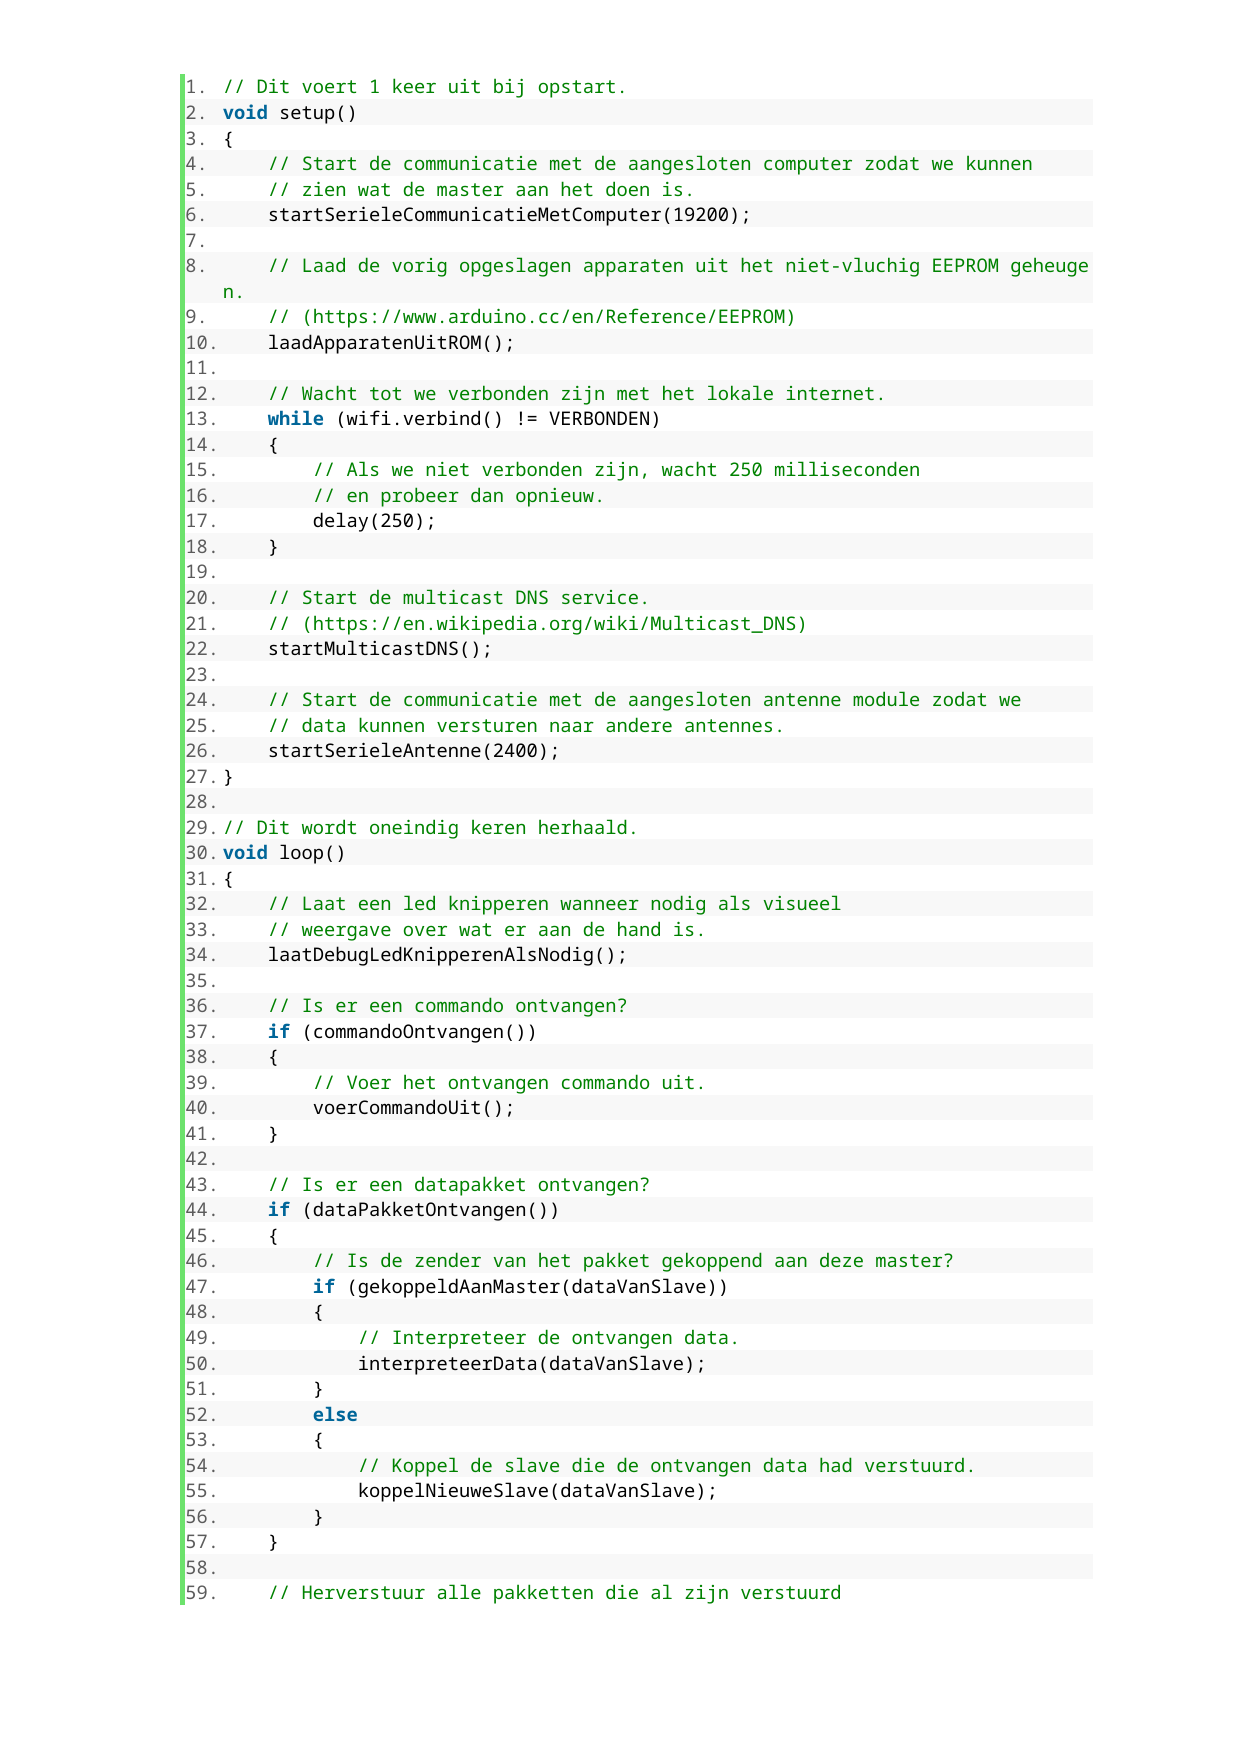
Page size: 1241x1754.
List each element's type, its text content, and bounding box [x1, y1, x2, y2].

list laadApparatenUitROM(); [185, 329, 1093, 354]
list // Herverstuur alle pakketten die al zijn verstuurd [185, 1579, 1093, 1605]
list // Is er een commando ontvangen? [185, 993, 1093, 1018]
list } [185, 1120, 1093, 1146]
list // (https://en.wikipedia.org/wiki/Multicast_DNS) [185, 610, 1093, 635]
list // en probeer dan opnieuw. [185, 482, 1093, 508]
list // data kunnen versturen naar andere antennes. [185, 712, 1093, 737]
list if (dataPakketOntvangen()) [185, 1197, 1093, 1222]
list // Is er een datapakket ontvangen? [185, 1171, 1093, 1197]
list } [185, 1528, 1093, 1554]
list startMulticastDNS(); [185, 635, 1093, 661]
list koppelNieuweSlave(dataVanSlave); [185, 1477, 1093, 1503]
list { [185, 1299, 1093, 1324]
list { [185, 431, 1093, 457]
list // Wacht tot we verbonden zijn met het lokale internet. [185, 380, 1093, 406]
list void loop() [185, 839, 1093, 865]
list // Voer het ontvangen commando uit. [185, 1069, 1093, 1095]
list // Start de communicatie met de aangesloten computer zodat we kunnen [185, 150, 1093, 176]
list startSerieleAntenne(2400); [185, 737, 1093, 763]
list // Als we niet verbonden zijn, wacht 250 milliseconden [185, 457, 1093, 482]
list // Is de zender van het pakket gekoppend aan deze master? [185, 1248, 1093, 1273]
list // (https://www.arduino.cc/en/Reference/EEPROM) [185, 303, 1093, 329]
list { [185, 1426, 1093, 1452]
list // Laat een led knipperen wanneer nodig als visueel [185, 891, 1093, 916]
list laatDebugLedKnipperenAlsNodig(); [185, 942, 1093, 967]
list voerCommandoUit(); [185, 1095, 1093, 1120]
list { [185, 1222, 1093, 1248]
list else [185, 1401, 1093, 1426]
list // weergave over wat er aan de hand is. [185, 916, 1093, 942]
list if (gekoppeldAanMaster(dataVanSlave)) [185, 1273, 1093, 1299]
list while (wifi.verbind() != VERBONDEN) [185, 406, 1093, 431]
list void setup() [185, 99, 1093, 125]
list if (commandoOntvangen()) [185, 1018, 1093, 1044]
list { [185, 1044, 1093, 1069]
list } [185, 763, 1093, 788]
list // zien wat de master aan het doen is. [185, 176, 1093, 201]
list } [185, 533, 1093, 559]
list // Dit wordt oneindig keren herhaald. [185, 814, 1093, 839]
list } [185, 1503, 1093, 1528]
list } [185, 1375, 1093, 1401]
list { [185, 865, 1093, 891]
list // Dit voert 1 keer uit bij opstart. [185, 74, 1093, 99]
list // Koppel de slave die de ontvangen data had verstuurd. [185, 1452, 1093, 1477]
list // Laad de vorig opgeslagen apparaten uit het niet-vluchig EEPROM geheugen. [185, 252, 1093, 303]
list startSerieleCommunicatieMetComputer(19200); [185, 201, 1093, 227]
list delay(250); [185, 508, 1093, 533]
list interpreteerData(dataVanSlave); [185, 1350, 1093, 1375]
list { [185, 125, 1093, 150]
list // Start de communicatie met de aangesloten antenne module zodat we [185, 686, 1093, 712]
list // Start de multicast DNS service. [185, 584, 1093, 610]
list // Interpreteer de ontvangen data. [185, 1324, 1093, 1350]
